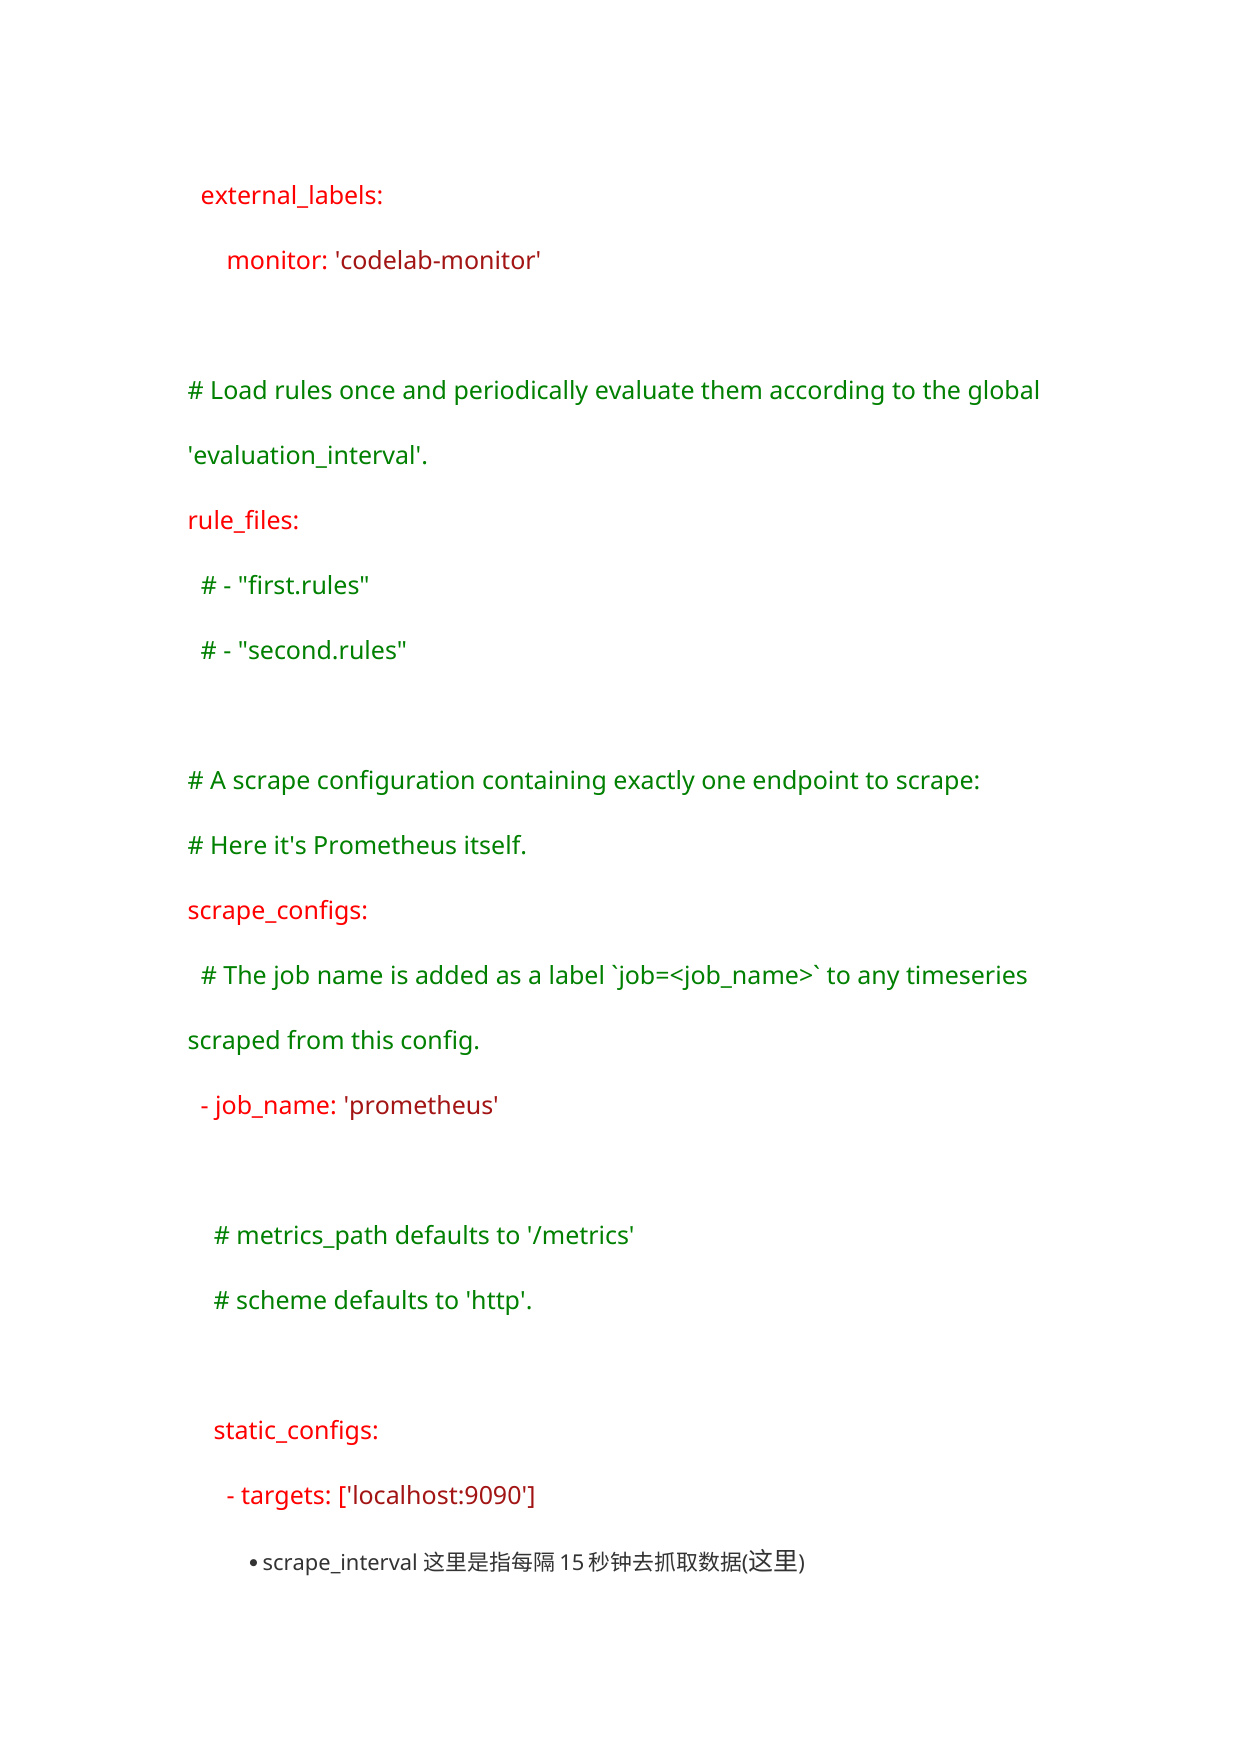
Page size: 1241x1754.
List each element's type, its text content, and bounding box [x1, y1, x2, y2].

text # scheme defaults to 'http'. [187, 1267, 1053, 1332]
list scrape_interval 这里是指每隔15秒钟去抓取数据(这里) [250, 1527, 1053, 1592]
text # Here it's Prometheus itself. [187, 812, 1053, 877]
text - job_name: 'prometheus' [187, 1072, 1053, 1137]
text # - "first.rules" [187, 552, 1053, 617]
text scrape_configs: [187, 877, 1053, 942]
text # metrics_path defaults to '/metrics' [187, 1202, 1053, 1267]
text # - "second.rules" [187, 617, 1053, 682]
text # The job name is added as a label `job=<job_name>` to any timeseries scraped from this config. [187, 942, 1053, 1072]
text rule_files: [187, 487, 1053, 552]
text static_configs: [187, 1397, 1053, 1462]
text monitor: 'codelab-monitor' [187, 227, 1053, 292]
text # A scrape configuration containing exactly one endpoint to scrape: [187, 747, 1053, 812]
text - targets: ['localhost:9090'] [187, 1462, 1053, 1527]
text # Load rules once and periodically evaluate them according to the global 'evaluation_interval'. [187, 357, 1053, 487]
text external_labels: [187, 162, 1053, 227]
